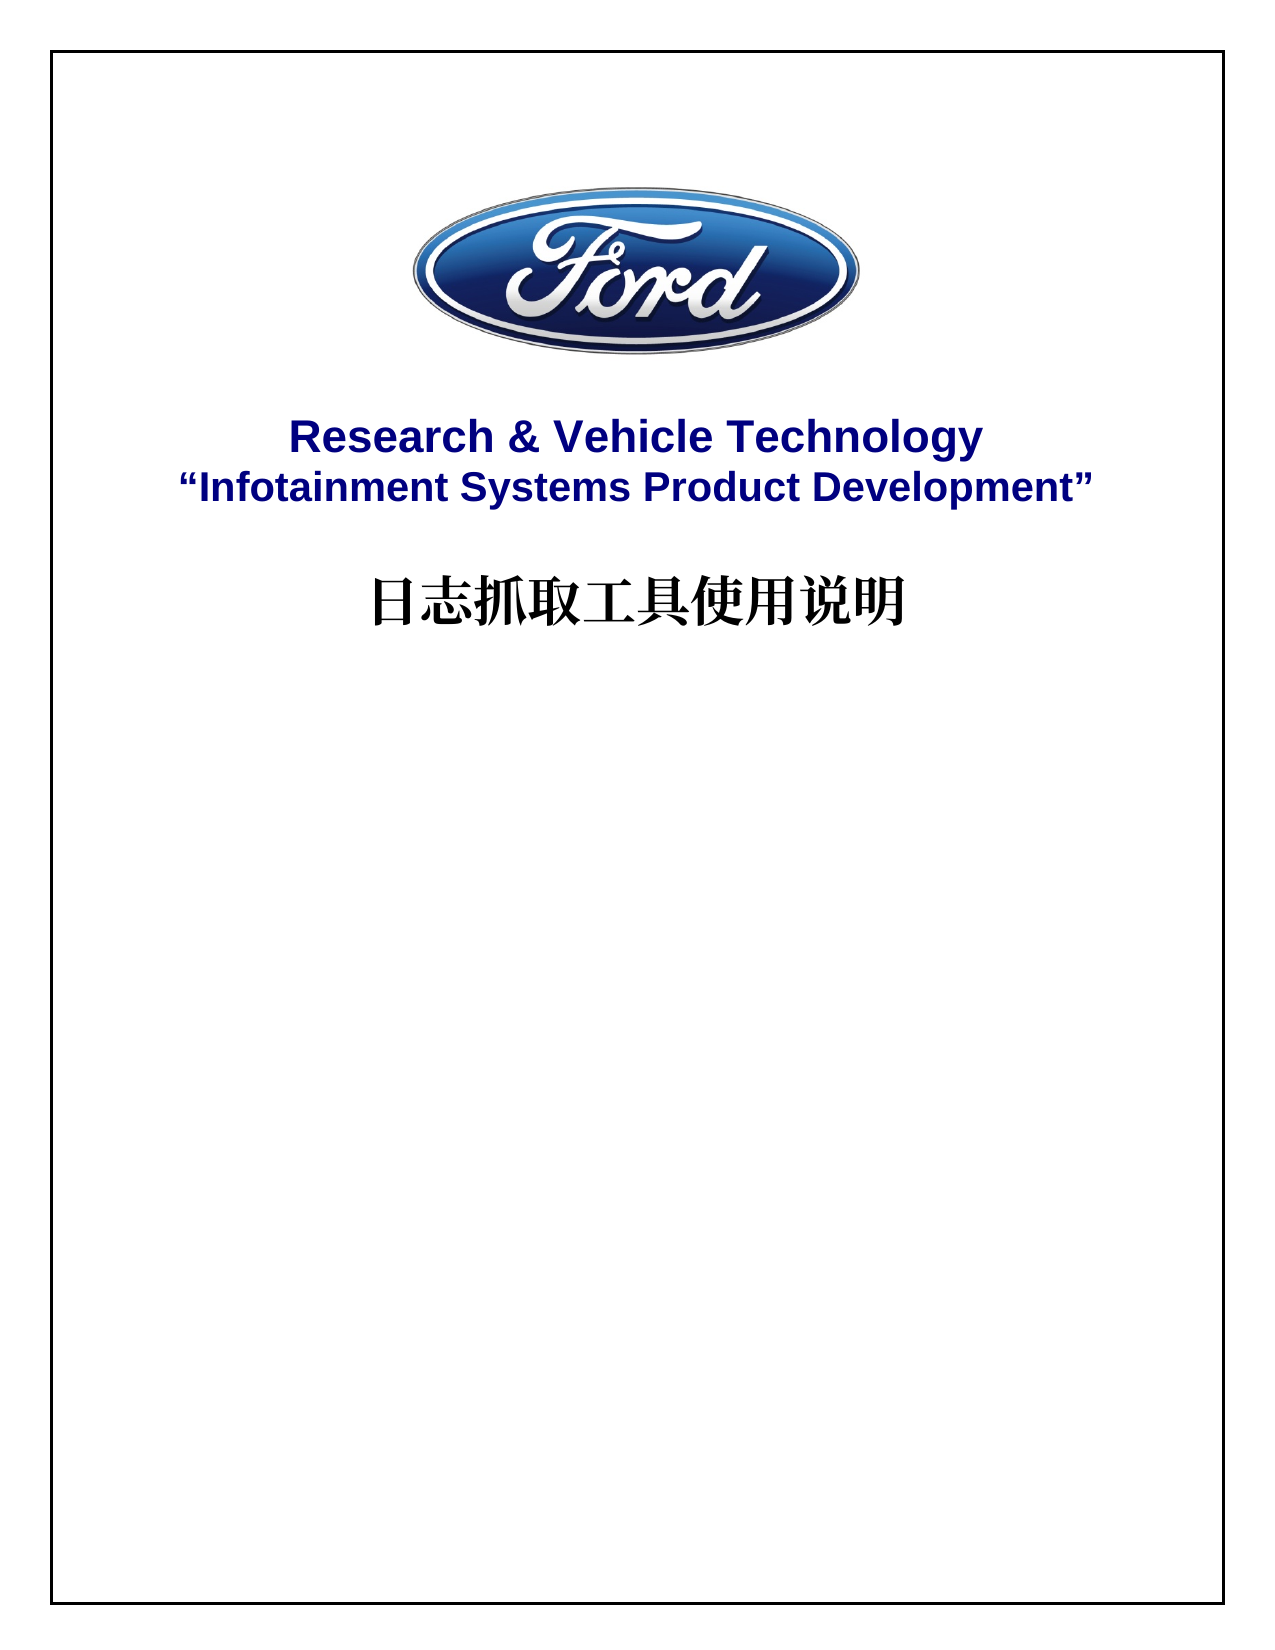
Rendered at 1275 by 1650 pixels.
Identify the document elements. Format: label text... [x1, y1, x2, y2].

text 日志抓取工具使用说明 [57, 558, 1215, 636]
text Research & Vehicle Technology [57, 410, 1215, 463]
text “Infotainment Systems Product Development” [57, 463, 1215, 511]
picture [357, 131, 915, 410]
